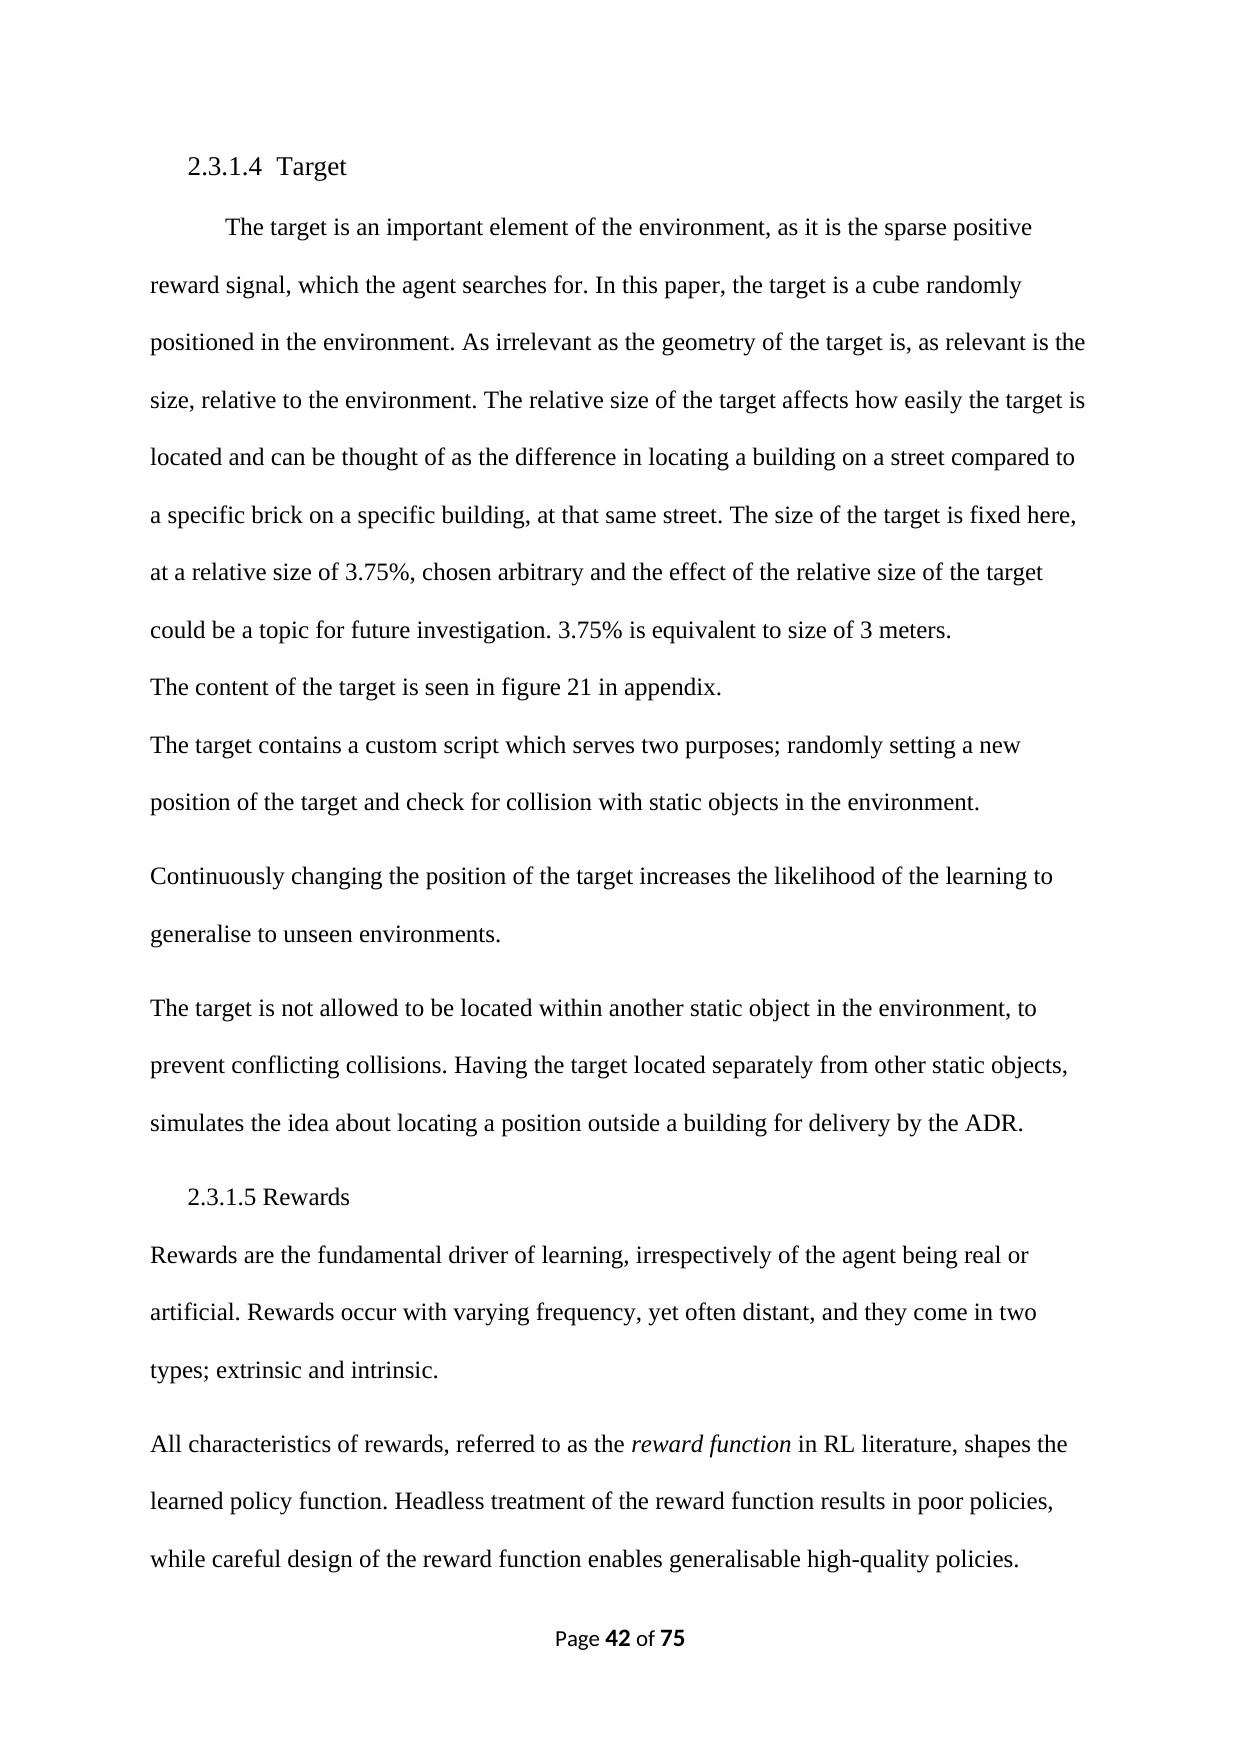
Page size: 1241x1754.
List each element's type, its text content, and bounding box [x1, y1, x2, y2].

subtitle Rewards [187, 1182, 1090, 1211]
text Rewards are the fundamental driver of learning, irrespectively of the agent being real or artificial. Rewards occur with varying frequency, yet often distant, and they come in two types; extrinsic and intrinsic. [150, 1240, 1090, 1383]
text The target is an important element of the environment, as it is the sparse positive reward signal, which the agent searches for. In this paper, the target is a cube randomly positioned in the environment. As irrelevant as the geometry of the target is, as relevant is the size, relative to the environment. The relative size of the target affects how easily the target is located and can be thought of as the difference in locating a building on a street compared to a specific brick on a specific building, at that same street. The size of the target is fixed here, at a relative size of 3.75%, chosen arbitrary and the effect of the relative size of the target could be a topic for future investigation. 3.75% is equivalent to size of 3 meters. The content of the target is seen in figure 21 in appendix. The target contains a custom script which serves two purposes; randomly setting a new position of the target and check for collision with static objects in the environment. [150, 212, 1090, 816]
text Continuously changing the position of the target increases the likelihood of the learning to generalise to unseen environments. [150, 861, 1090, 948]
text All characteristics of rewards, referred to as the reward function in RL literature, shapes the learned policy function. Headless treatment of the reward function results in poor policies, while careful design of the reward function enables generalisable high-quality policies. [150, 1429, 1090, 1573]
text The target is not allowed to be located within another static object in the environment, to prevent conflicting collisions. Having the target located separately from other static objects, simulates the idea about locating a position outside a building for delivery by the ADR. [150, 993, 1090, 1137]
subtitle Target [187, 150, 1090, 181]
